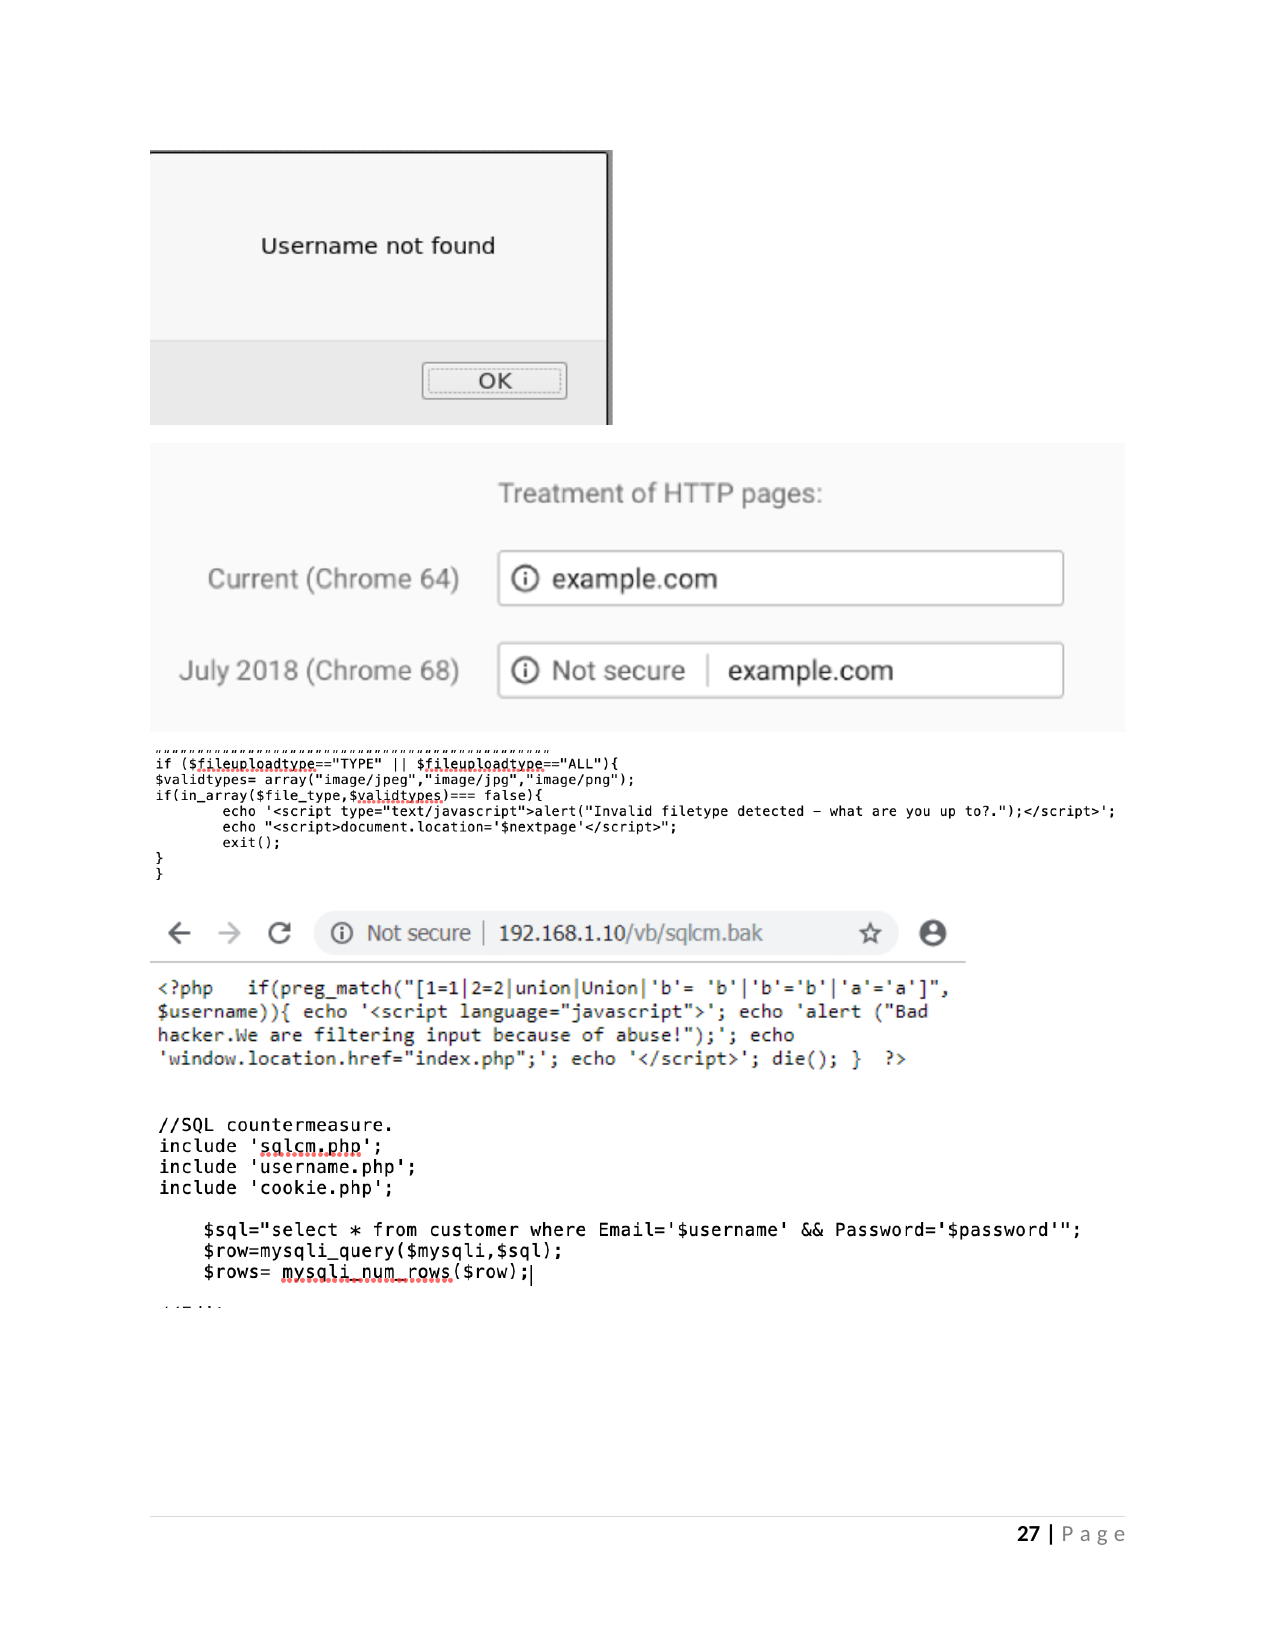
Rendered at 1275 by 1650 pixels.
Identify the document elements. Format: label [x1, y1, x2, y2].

picture [150, 905, 966, 1087]
picture [150, 443, 1125, 732]
picture [150, 1105, 1125, 1308]
picture [150, 150, 613, 425]
picture [150, 750, 1125, 887]
